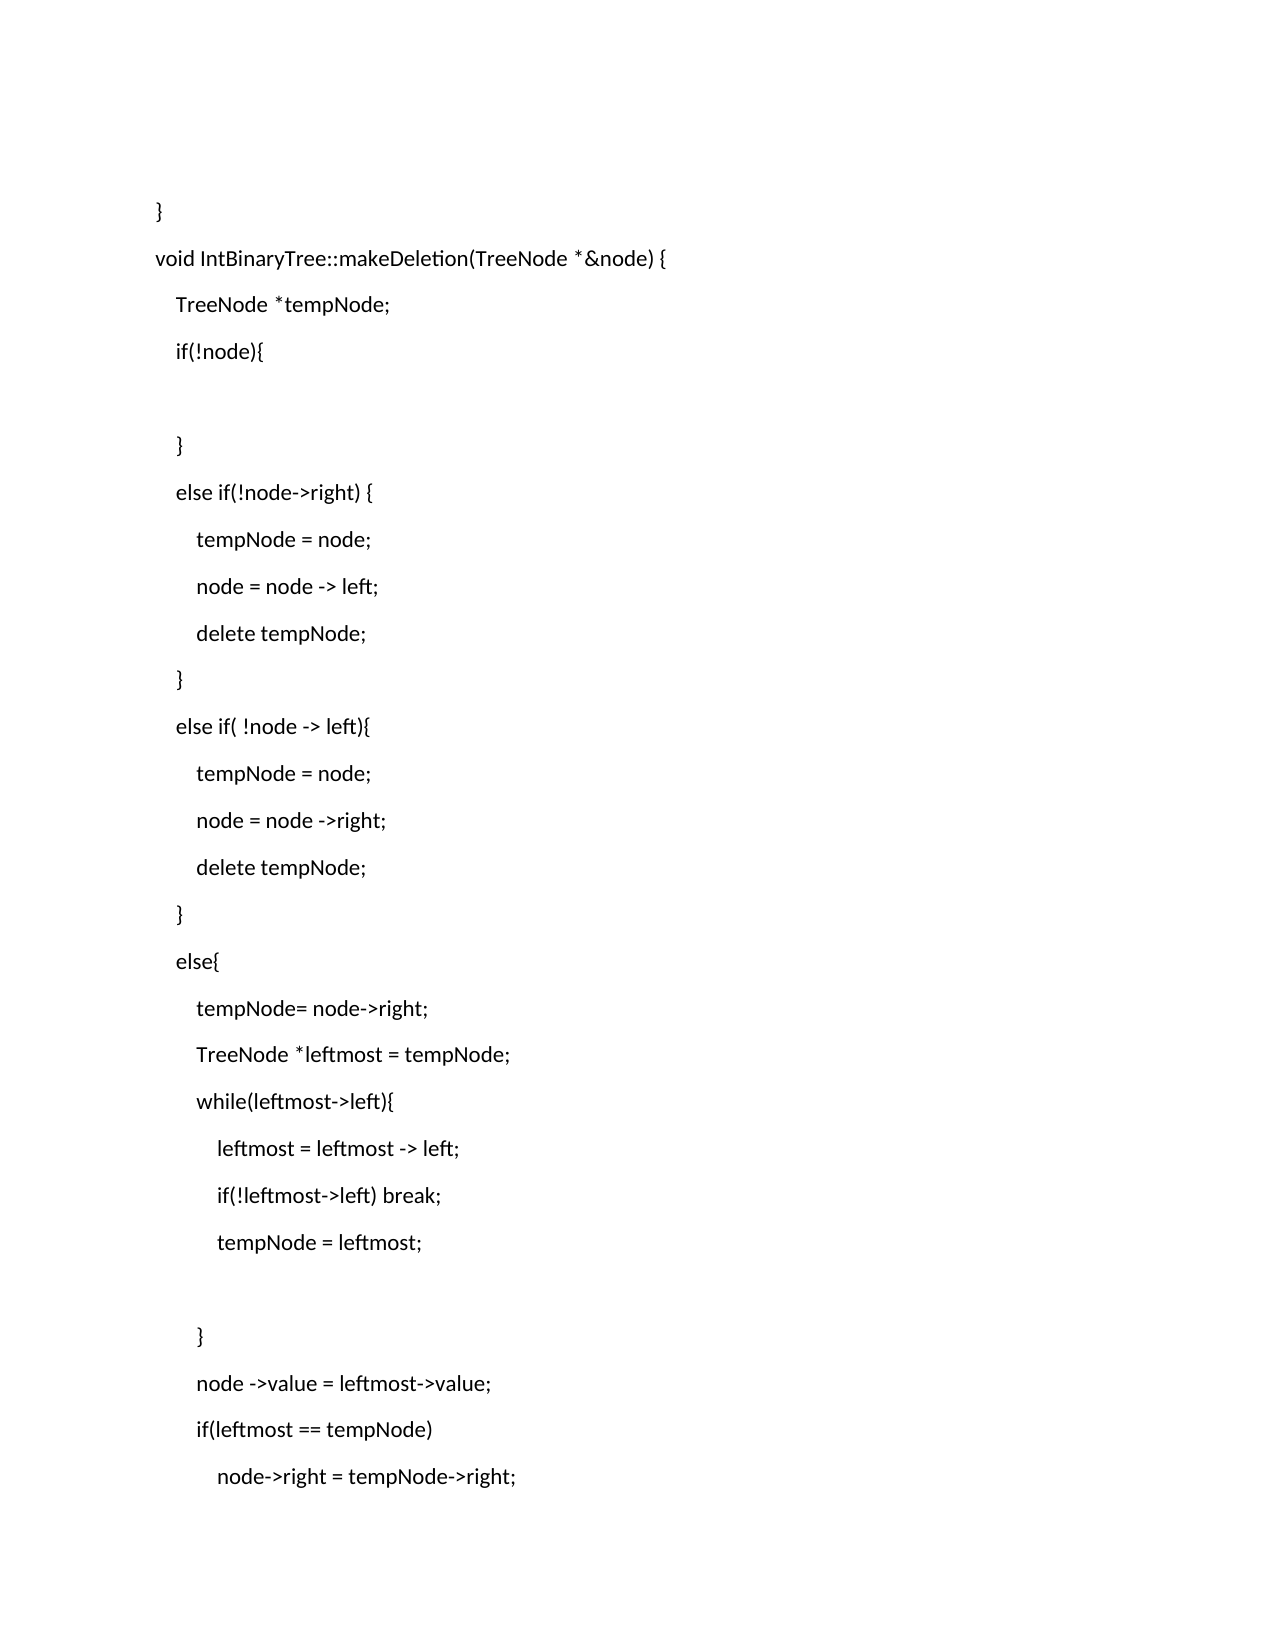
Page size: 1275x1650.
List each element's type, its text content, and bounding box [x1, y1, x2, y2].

text else if(!node->right) { [150, 478, 1125, 506]
text leftmost = leftmost -> left; [150, 1134, 1125, 1162]
text node ->value = leftmost->value; [150, 1369, 1125, 1397]
text else if( !node -> left){ [150, 712, 1125, 741]
text if(leftmost == tempNode) [150, 1416, 1125, 1444]
text tempNode = node; [150, 525, 1125, 553]
text } [150, 1322, 1125, 1350]
text } [150, 666, 1125, 694]
text node->right = tempNode->right; [150, 1462, 1125, 1491]
text } [150, 900, 1125, 928]
text tempNode= node->right; [150, 994, 1125, 1022]
text TreeNode *tempNode; [150, 291, 1125, 319]
text node = node -> left; [150, 572, 1125, 600]
text tempNode = node; [150, 759, 1125, 787]
text } [150, 197, 1125, 225]
text } [150, 431, 1125, 459]
text void IntBinaryTree::makeDeletion(TreeNode *&node) { [150, 244, 1125, 272]
text node = node ->right; [150, 806, 1125, 834]
text if(!leftmost->left) break; [150, 1181, 1125, 1209]
text else{ [150, 947, 1125, 975]
text TreeNode *leftmost = tempNode; [150, 1041, 1125, 1069]
text tempNode = leftmost; [150, 1228, 1125, 1256]
text delete tempNode; [150, 619, 1125, 647]
text while(leftmost->left){ [150, 1087, 1125, 1116]
text delete tempNode; [150, 853, 1125, 881]
text if(!node){ [150, 337, 1125, 366]
